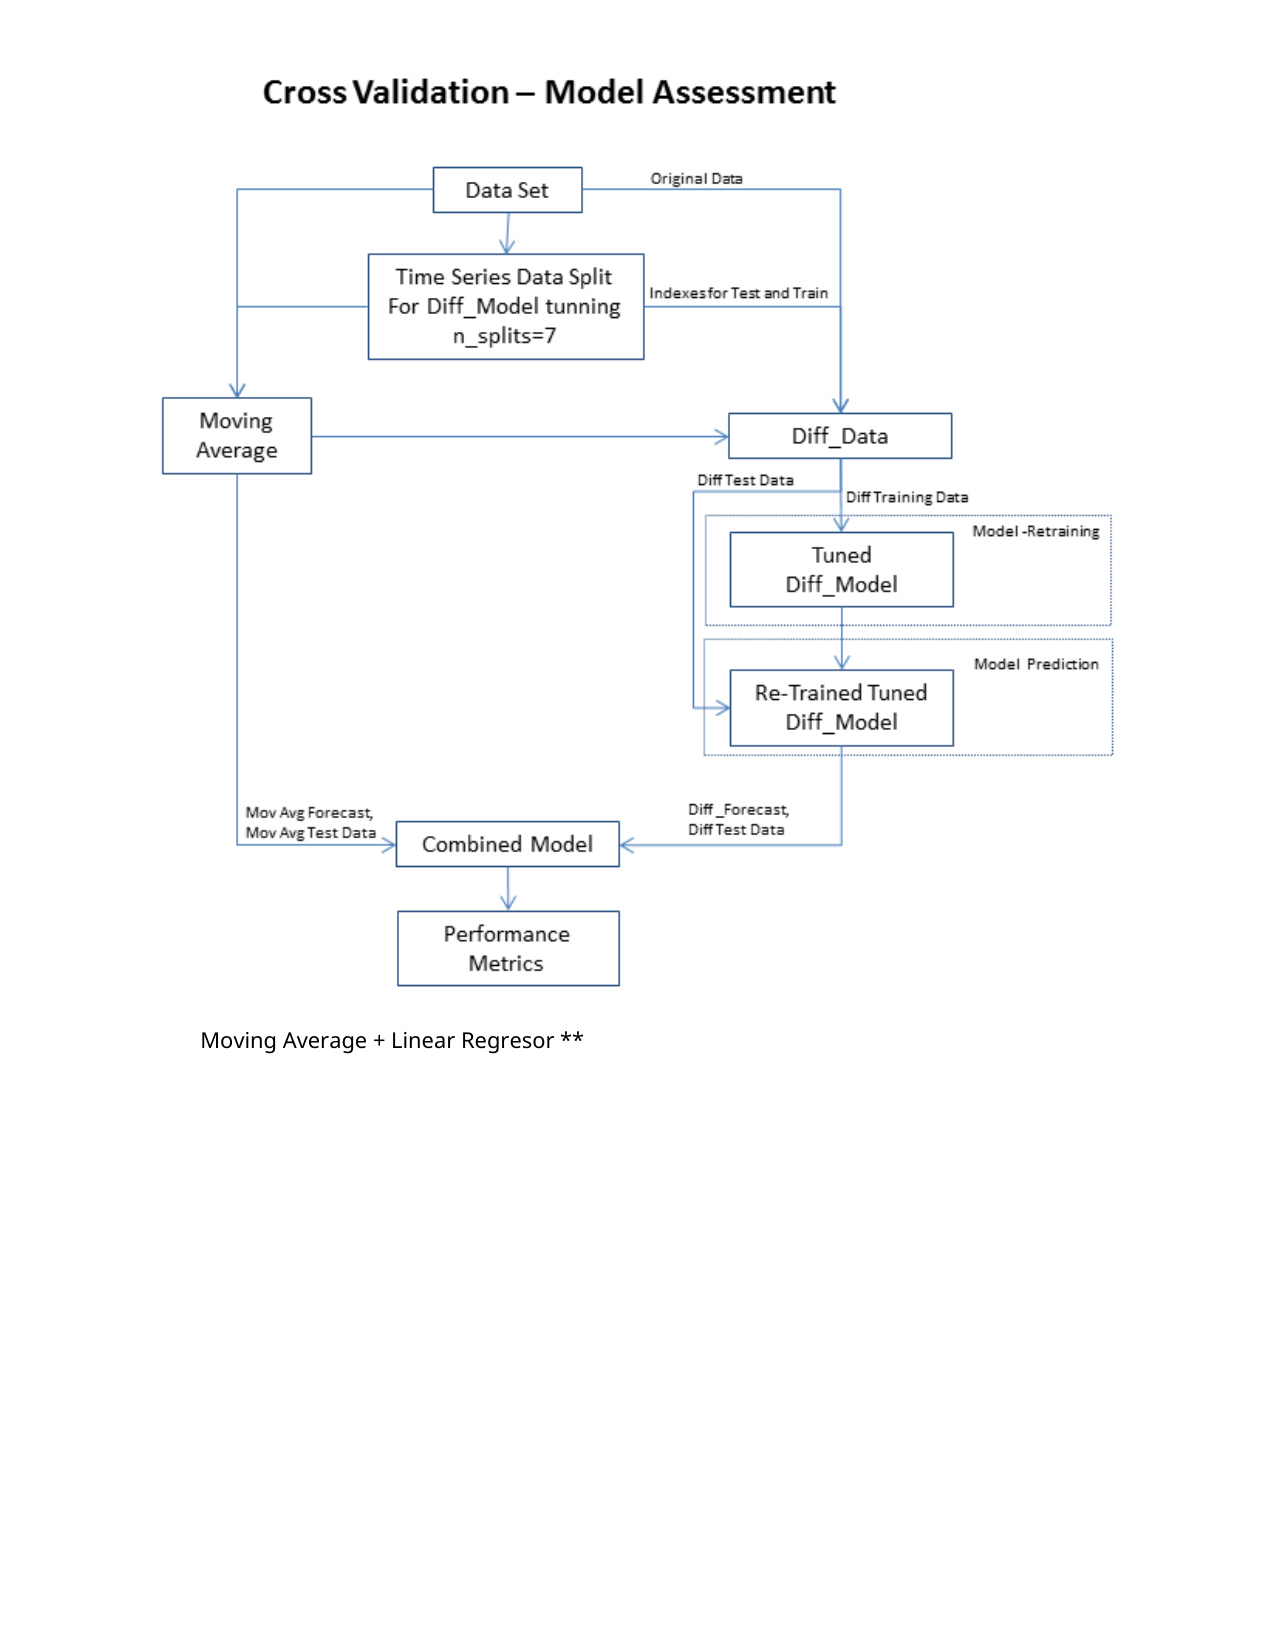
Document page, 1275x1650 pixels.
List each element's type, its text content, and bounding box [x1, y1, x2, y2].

picture [150, 65, 1125, 999]
text Moving Average + Linear Regresor ** [150, 999, 1125, 1055]
